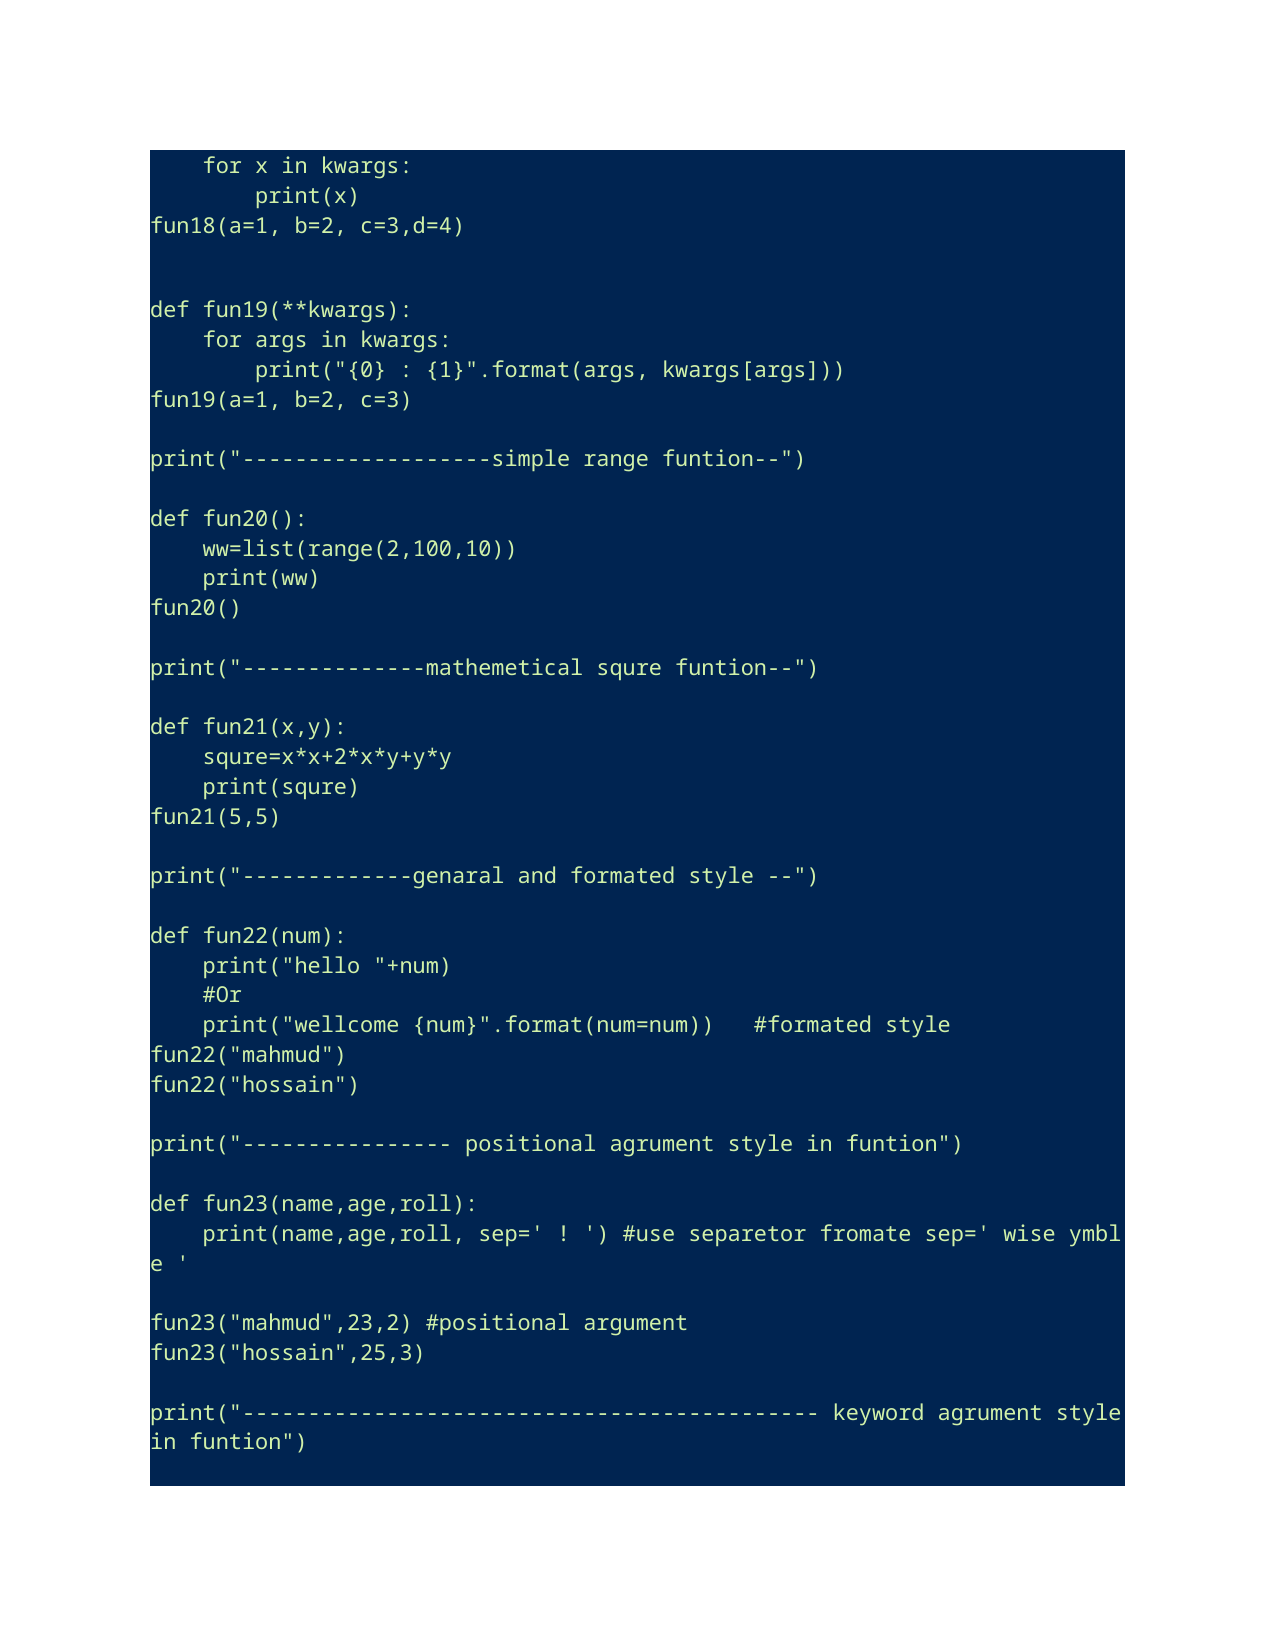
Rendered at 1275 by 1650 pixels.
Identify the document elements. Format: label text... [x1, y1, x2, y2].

text print("hello "+num) [150, 949, 1125, 979]
text squre=x*x+2*x*y+y*y [150, 741, 1125, 771]
text fun21(5,5) [150, 801, 1125, 830]
text def fun22(num): [150, 920, 1125, 949]
text fun20() [150, 592, 1125, 622]
text def fun23(name,age,roll): [150, 1188, 1125, 1218]
text fun23("hossain",25,3) [150, 1337, 1125, 1367]
text print("-------------------simple range funtion--") [150, 443, 1125, 473]
text fun23("mahmud",23,2) #positional argument [150, 1307, 1125, 1337]
text #Or [150, 979, 1125, 1009]
text fun19(a=1, b=2, c=3) [150, 383, 1125, 413]
text fun22("hossain") [150, 1069, 1125, 1098]
text for x in kwargs: [150, 150, 1125, 180]
text print("wellcome {num}".format(num=num)) #formated style [150, 1009, 1125, 1039]
text print(name,age,roll, sep=' ! ') #use separetor fromate sep=' wise ymble ' [150, 1218, 1125, 1277]
text print(squre) [150, 771, 1125, 801]
text fun22("mahmud") [150, 1039, 1125, 1069]
text print("{0} : {1}".format(args, kwargs[args])) [150, 354, 1125, 383]
text fun18(a=1, b=2, c=3,d=4) [150, 209, 1125, 239]
text print(x) [150, 180, 1125, 209]
text ww=list(range(2,100,10)) [150, 532, 1125, 562]
text def fun19(**kwargs): [150, 294, 1125, 324]
text def fun20(): [150, 503, 1125, 532]
text print(ww) [150, 562, 1125, 592]
text print("-------------------------------------------- keyword agrument style in funtion") [150, 1396, 1125, 1456]
text for args in kwargs: [150, 324, 1125, 354]
text print("---------------- positional agrument style in funtion") [150, 1128, 1125, 1158]
text print("--------------mathemetical squre funtion--") [150, 652, 1125, 681]
text print("-------------genaral and formated style --") [150, 860, 1125, 890]
text def fun21(x,y): [150, 711, 1125, 741]
